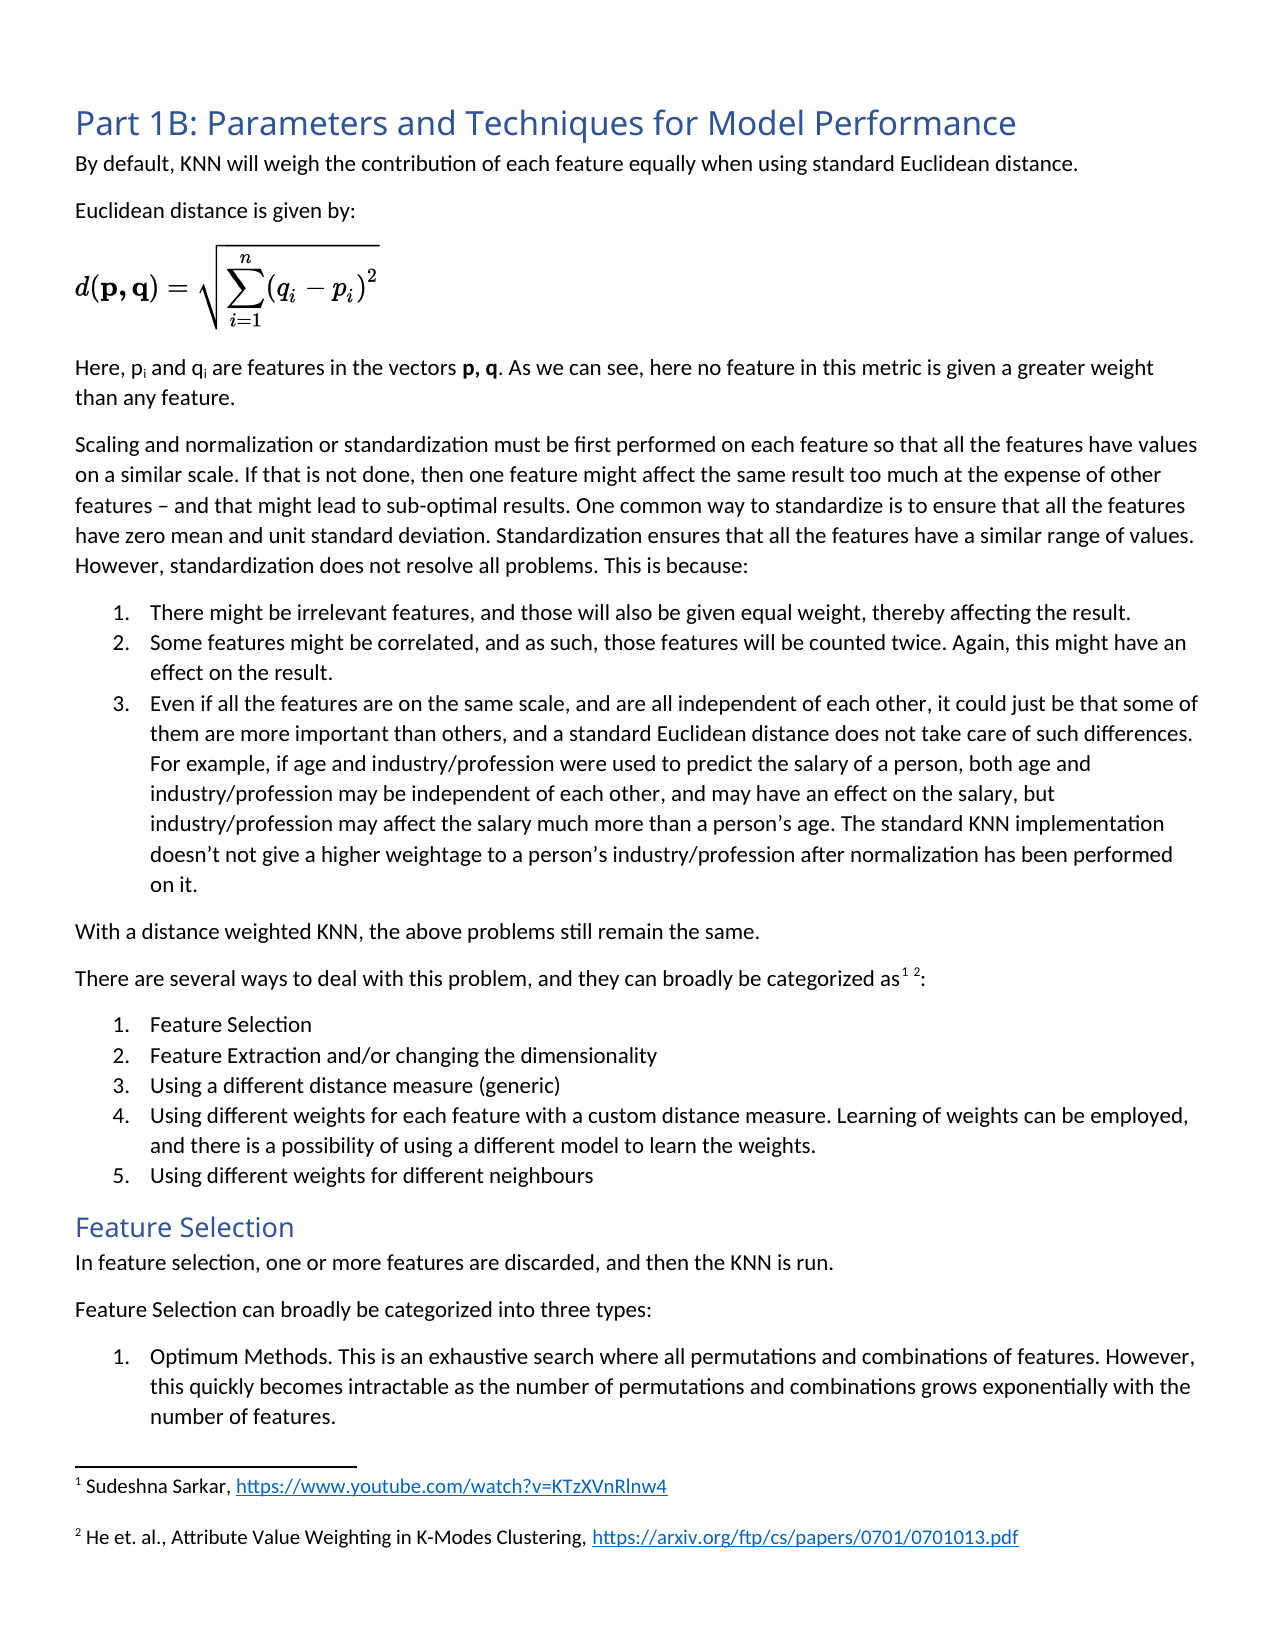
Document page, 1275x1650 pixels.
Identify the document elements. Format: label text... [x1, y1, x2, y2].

text Scaling and normalization or standardization must be first performed on each feature so that all the features have values on a similar scale. If that is not done, then one feature might affect the same result too much at the expense of other features – and that might lead to sub-optimal results. One common way to standardize is to ensure that all the features have zero mean and unit standard deviation. Standardization ensures that all the features have a similar range of values. However, standardization does not resolve all problems. This is because: [75, 430, 1200, 579]
text There are several ways to deal with this problem, and they can broadly be categorized as : [75, 964, 1200, 992]
subtitle Part 1B: Parameters and Techniques for Model Performance [75, 100, 1200, 145]
text Euclidean distance is given by: [75, 196, 1200, 224]
list Optimum Methods. This is an exhaustive search where all permutations and combinations of features. However, this quickly becomes intractable as the number of permutations and combinations grows exponentially with the number of features. [112, 1342, 1200, 1430]
subtitle Feature Selection [75, 1208, 1200, 1245]
list Feature Extraction and/or changing the dimensionality [112, 1041, 1200, 1069]
list Using a different distance measure (generic) [112, 1071, 1200, 1099]
picture [75, 242, 387, 335]
list There might be irrelevant features, and those will also be given equal weight, thereby affecting the result. [112, 598, 1200, 626]
text With a distance weighted KNN, the above problems still remain the same. [75, 917, 1200, 945]
text Feature Selection can broadly be categorized into three types: [75, 1295, 1200, 1323]
list Even if all the features are on the same scale, and are all independent of each other, it could just be that some of them are more important than others, and a standard Euclidean distance does not take care of such differences. For example, if age and industry/profession were used to predict the salary of a person, both age and industry/profession may be independent of each other, and may have an effect on the salary, but industry/profession may affect the salary much more than a person’s age. The standard KNN implementation doesn’t not give a higher weightage to a person’s industry/profession after normalization has been performed on it. [112, 689, 1200, 898]
text In feature selection, one or more features are discarded, and then the KNN is run. [75, 1248, 1200, 1276]
list Feature Selection [112, 1011, 1200, 1038]
list Using different weights for different neighbours [112, 1162, 1200, 1189]
text By default, KNN will weigh the contribution of each feature equally when using standard Euclidean distance. [75, 149, 1200, 177]
text Here, pi and qi are features in the vectors p, q. As we can see, here no feature in this metric is given a greater weight than any feature. [75, 353, 1200, 411]
list Some features might be correlated, and as such, those features will be counted twice. Again, this might have an effect on the result. [112, 628, 1200, 686]
list Using different weights for each feature with a custom distance measure. Learning of weights can be employed, and there is a possibility of using a different model to learn the weights. [112, 1101, 1200, 1159]
